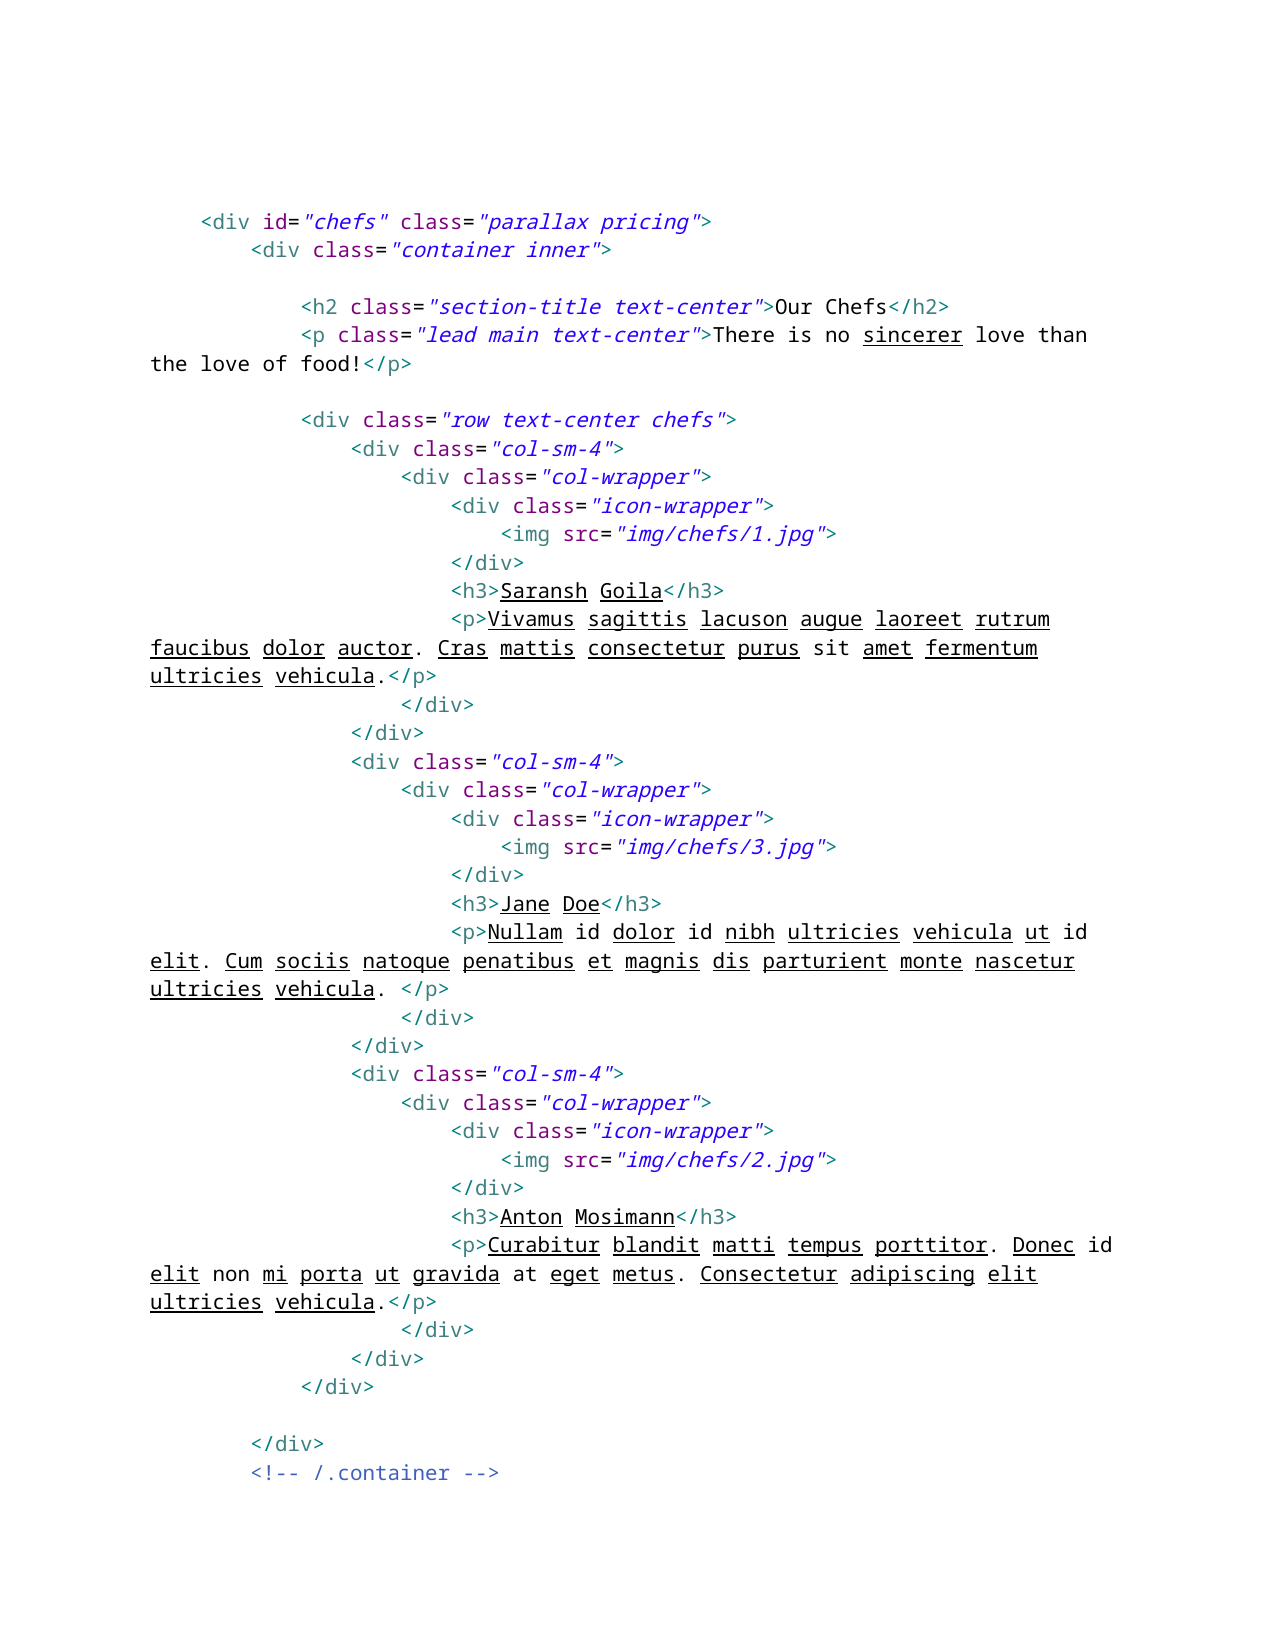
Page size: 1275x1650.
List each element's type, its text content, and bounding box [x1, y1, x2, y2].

text </div> [150, 1372, 1125, 1401]
text <div class="col-wrapper"> [150, 462, 1125, 491]
text <p class="lead main text-center">There is no sincerer love than the love of food!</p> [150, 321, 1125, 377]
text <h3>Saransh Goila</h3> [150, 576, 1125, 604]
text </div> [150, 1344, 1125, 1372]
text </div> [150, 1429, 1125, 1458]
text </div> [150, 1316, 1125, 1344]
text <div class="icon-wrapper"> [150, 1116, 1125, 1145]
text <p>Curabitur blandit matti tempus porttitor. Donec id elit non mi porta ut gravida at eget metus. Consectetur adipiscing elit ultricies vehicula.</p> [150, 1230, 1125, 1316]
text <div class="container inner"> [150, 235, 1125, 264]
text </div> [150, 1031, 1125, 1059]
text <h2 class="section-title text-center">Our Chefs</h2> [150, 292, 1125, 321]
text <p>Vivamus sagittis lacuson augue laoreet rutrum faucibus dolor auctor. Cras mattis consectetur purus sit amet fermentum ultricies vehicula.</p> [150, 604, 1125, 690]
text <img src="img/chefs/1.jpg"> [150, 519, 1125, 548]
text <div class="col-sm-4"> [150, 1059, 1125, 1088]
text <!-- /.container --> [150, 1458, 1125, 1486]
text <div class="icon-wrapper"> [150, 804, 1125, 832]
text <div class="col-sm-4"> [150, 434, 1125, 462]
text <div class="icon-wrapper"> [150, 491, 1125, 519]
text </div> [150, 1003, 1125, 1031]
text <div id="chefs" class="parallax pricing"> [150, 207, 1125, 235]
text </div> [150, 718, 1125, 747]
text </div> [150, 861, 1125, 889]
text </div> [150, 1173, 1125, 1202]
text <div class="col-wrapper"> [150, 775, 1125, 804]
text <div class="col-sm-4"> [150, 747, 1125, 775]
text <h3>Jane Doe</h3> [150, 889, 1125, 917]
text <div class="row text-center chefs"> [150, 406, 1125, 434]
text <div class="col-wrapper"> [150, 1088, 1125, 1116]
text </div> [150, 548, 1125, 576]
text <p>Nullam id dolor id nibh ultricies vehicula ut id elit. Cum sociis natoque penatibus et magnis dis parturient monte nascetur ultricies vehicula. </p> [150, 917, 1125, 1003]
text <img src="img/chefs/3.jpg"> [150, 832, 1125, 861]
text </div> [150, 690, 1125, 718]
text <img src="img/chefs/2.jpg"> [150, 1145, 1125, 1173]
text <h3>Anton Mosimann</h3> [150, 1202, 1125, 1230]
